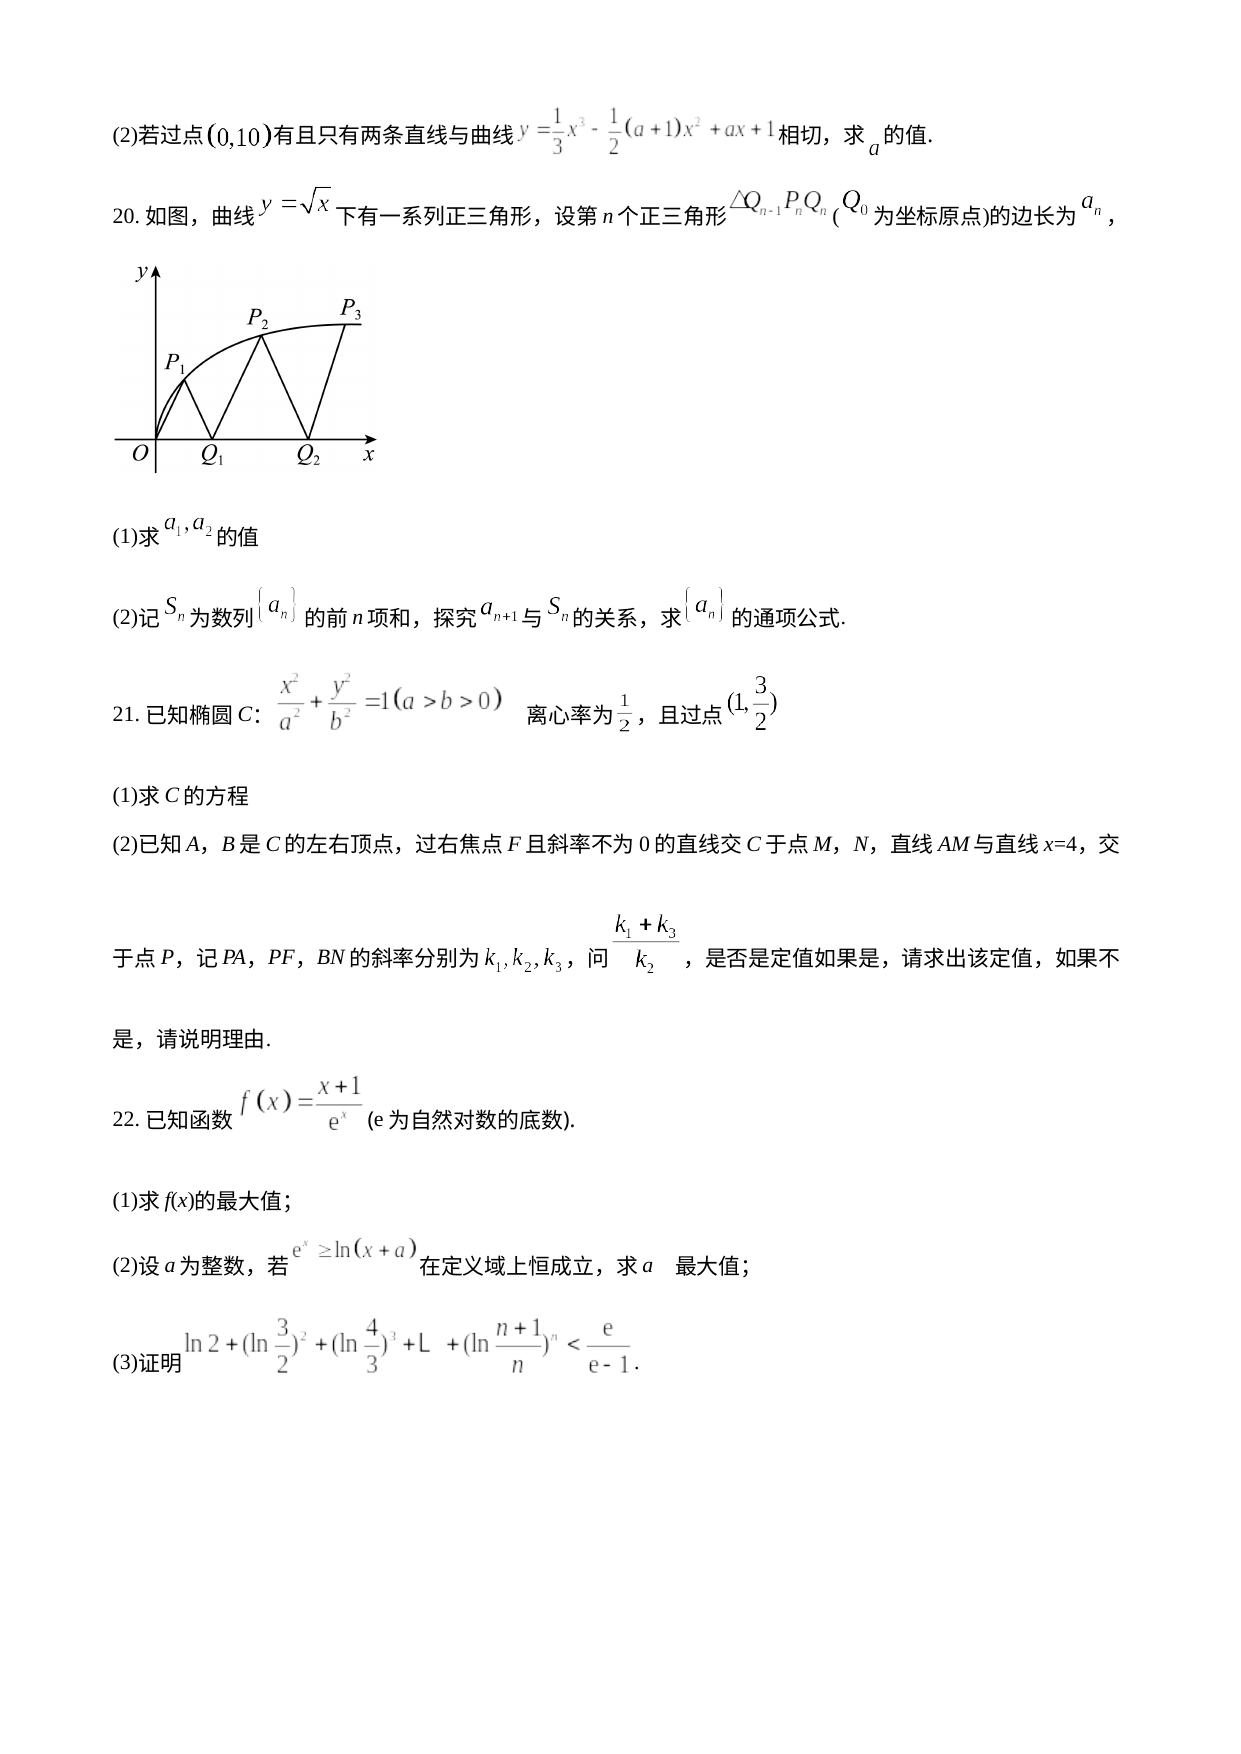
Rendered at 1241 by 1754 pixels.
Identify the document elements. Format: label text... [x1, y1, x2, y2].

text (2)记为数列的前n项和，探究与的关系，求的通项公式. [112, 584, 1128, 649]
text (1)求的值 [112, 504, 1128, 569]
text 21. 已知椭圆C：离心率为，且过点 [112, 665, 1128, 763]
text 20. 如图，曲线下有一系列正三角形，设第n个正三角形(为坐标原点)的边长为， [112, 183, 1128, 248]
text 22. 已知函数(e为自然对数的底数). [112, 1070, 1128, 1168]
text (2)设a为整数，若在定义域上恒成立，求a最大值； [112, 1232, 1128, 1297]
text (1)求f(x)的最大值； [112, 1184, 1128, 1216]
picture [112, 263, 379, 475]
text (2)若过点有且只有两条直线与曲线相切，求的值. [112, 102, 1128, 167]
text (1)求C的方程 [112, 779, 1128, 811]
text (2)已知A，B是C的左右顶点，过右焦点F且斜率不为0的直线交C于点M，N，直线AM与直线x=4，交于点P，记PA，PF，BN的斜率分别为，问，是否是定值如果是，请求出该定值，如果不是，请说明理由. [112, 827, 1128, 1054]
text (3)证明. [112, 1313, 1128, 1410]
